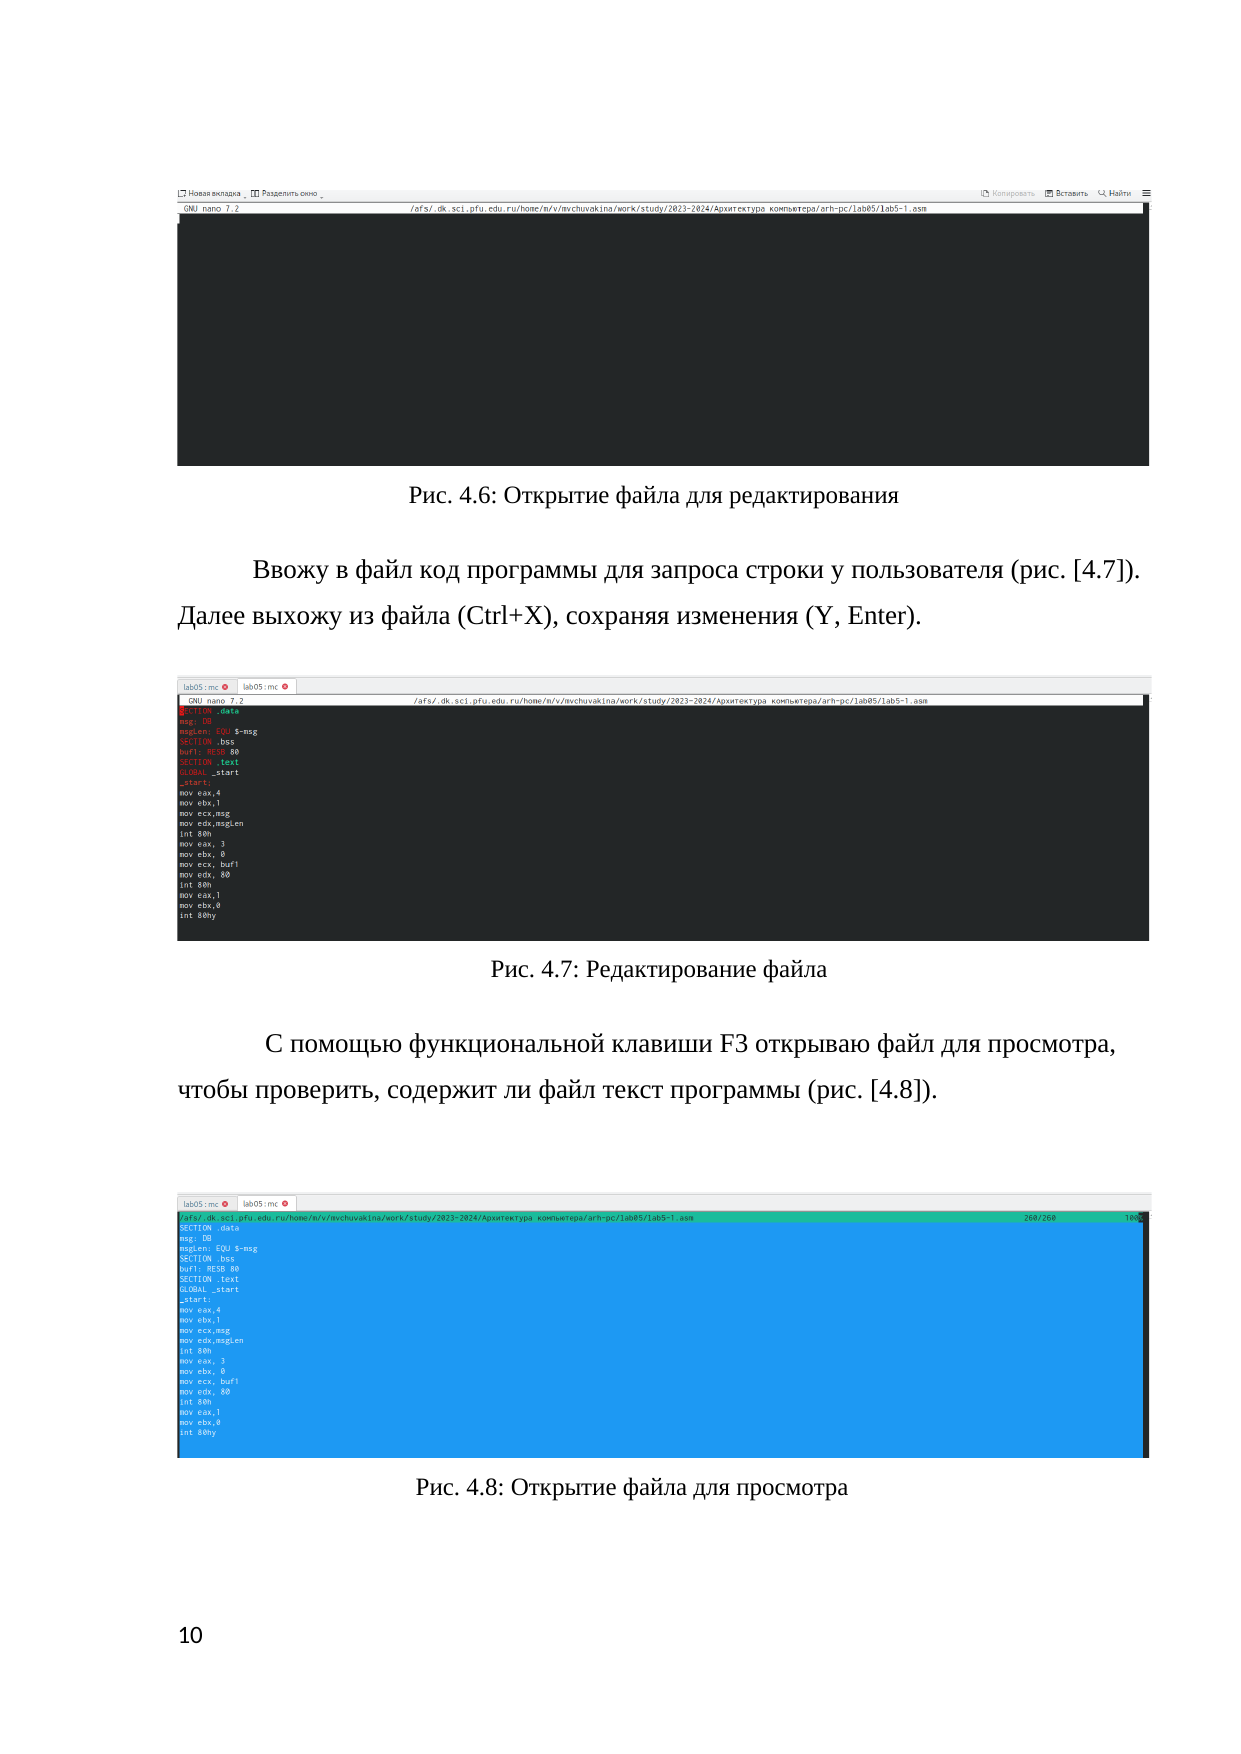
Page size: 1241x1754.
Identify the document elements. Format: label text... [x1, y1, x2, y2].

text / Рис. 4.7: Редактирование файла [177, 941, 1152, 983]
picture [177, 190, 1152, 466]
picture [177, 1192, 1152, 1458]
text Ввожу в файл код программы для запроса строки у пользователя (рис. [4.7]). Далее выхожу из файла (Ctrl+X), сохраняя изменения (Y, Enter). [177, 553, 1152, 631]
text / Рис. 4.8: Открытие файла для просмотра [177, 1458, 1152, 1501]
text ю Рис. 4.6: Открытие файла для редактирования [177, 466, 1152, 509]
text С помощью функциональной клавиши F3 открываю файл для просмотра, чтобы проверить, содержит ли файл текст программы (рис. [4.8]). [177, 1027, 1152, 1105]
picture [177, 675, 1152, 941]
